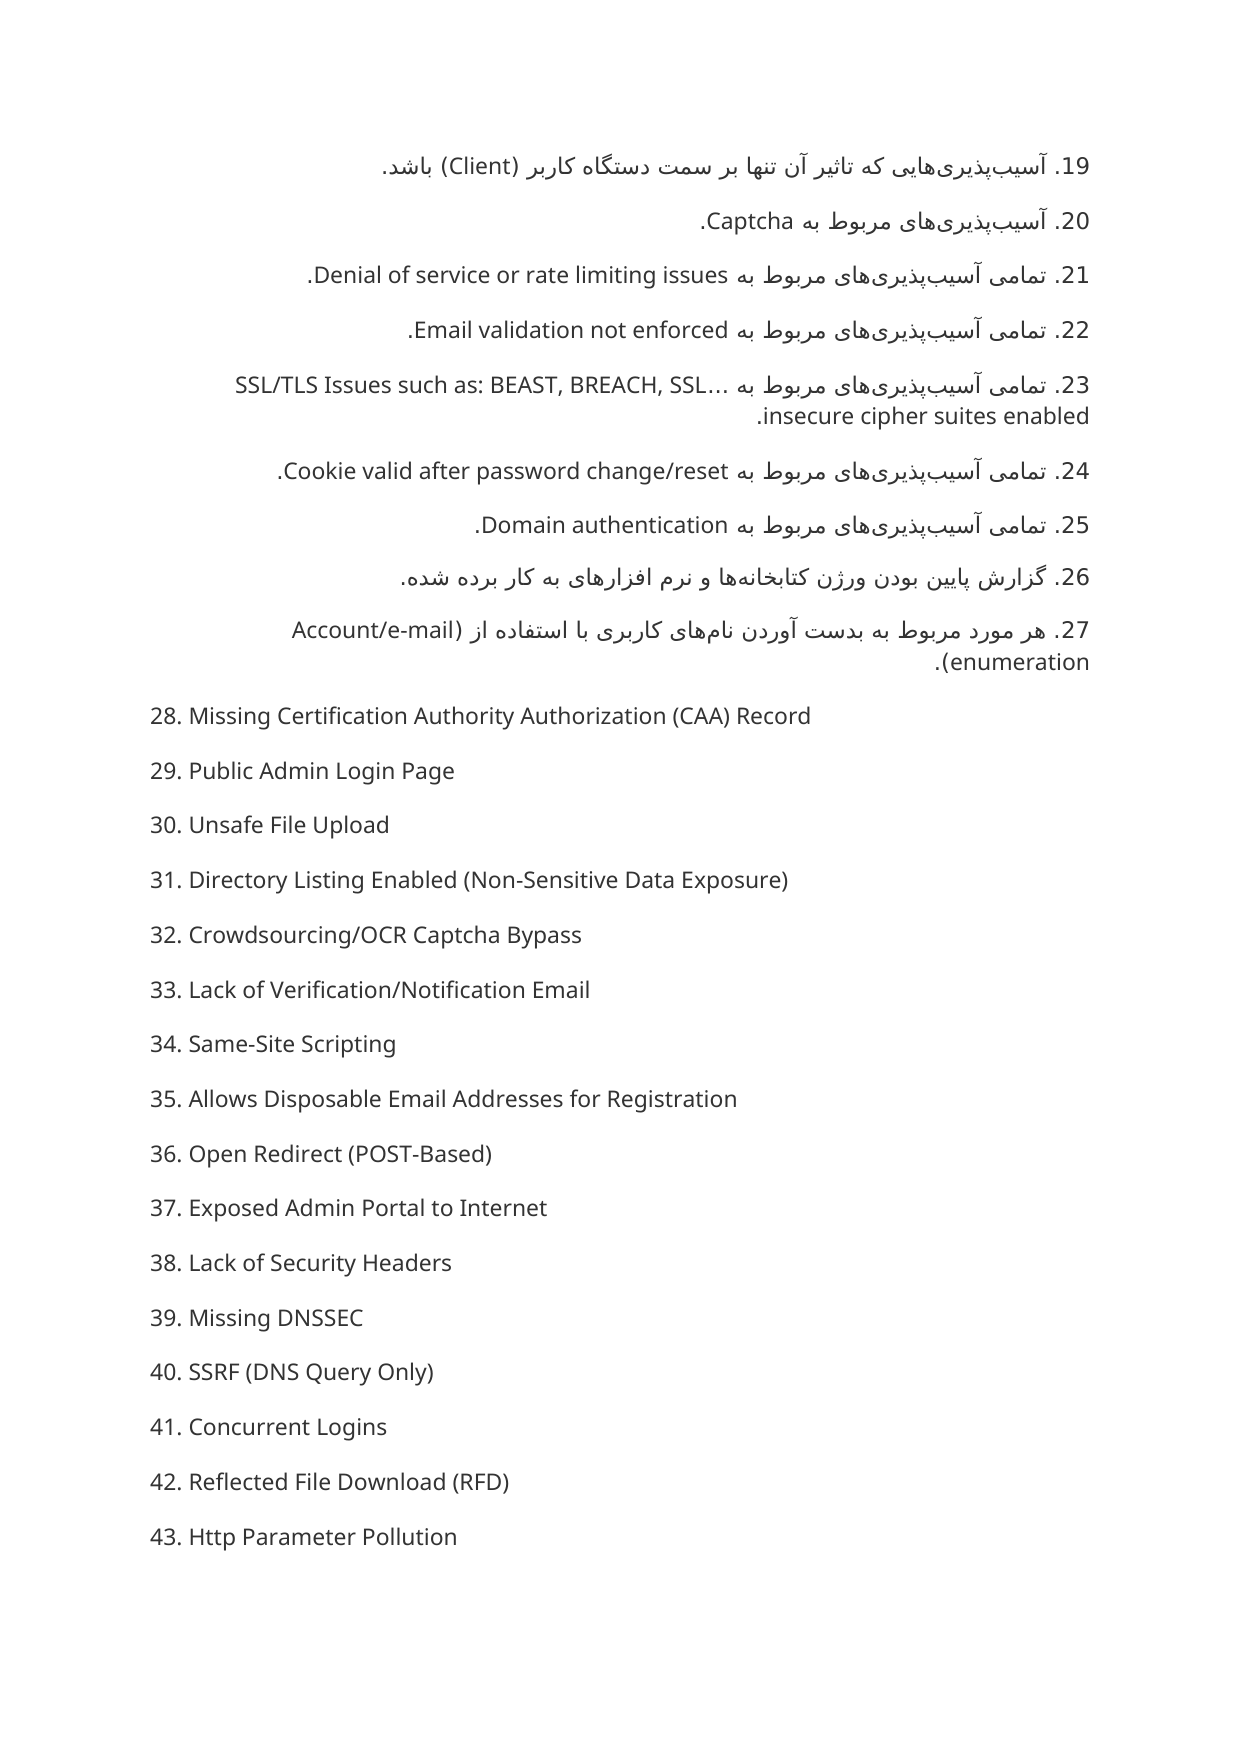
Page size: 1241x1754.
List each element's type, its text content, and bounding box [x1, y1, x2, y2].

text 42. Reflected File Download (RFD) [150, 1466, 1090, 1497]
text 25. تمامی آسیب‌پذیری‌های مربوط به Domain authentication. [150, 509, 1090, 541]
text 21. تمامی آسیب‌پذیری‌های مربوط به Denial of service or rate limiting issues. [150, 259, 1090, 291]
text 22. تمامی آسیب‌پذیری‌های مربوط به Email validation not enforced. [150, 314, 1090, 345]
text 29. Public Admin Login Page [150, 755, 1090, 786]
text 43. Http Parameter Pollution [150, 1520, 1090, 1552]
text 23. تمامی آسیب‌پذیری‌های مربوط به ...SSL/TLS Issues such as: BEAST, BREACH, SSL insecure cipher suites enabled. [150, 369, 1090, 431]
text 36. Open Redirect (POST-Based) [150, 1138, 1090, 1169]
text 40. SSRF (DNS Query Only) [150, 1356, 1090, 1388]
text 26. گزارش پایین بودن ورژن کتابخانه‌ها و نرم افزار‌های به کار برده شده. [150, 564, 1090, 591]
text 35. Allows Disposable Email Addresses for Registration [150, 1083, 1090, 1114]
text 41. Concurrent Logins [150, 1411, 1090, 1442]
text 39. Missing DNSSEC [150, 1302, 1090, 1333]
text 20. آسیب‌پذیری‌های مربوط به Captcha. [150, 205, 1090, 236]
text 27. هر مورد مربوط به بدست آوردن نام‌های کاربری با استفاده از (Account/e-mail enumeration). [150, 614, 1090, 677]
text 37. Exposed Admin Portal to Internet [150, 1192, 1090, 1223]
text 31. Directory Listing Enabled (Non-Sensitive Data Exposure) [150, 864, 1090, 895]
text 33. Lack of Verification/Notification Email [150, 973, 1090, 1005]
text 32. Crowdsourcing/OCR Captcha Bypass [150, 919, 1090, 950]
text 24. تمامی آسیب‌پذیری‌های مربوط به Cookie valid after password change/reset. [150, 455, 1090, 486]
text 34. Same-Site Scripting [150, 1028, 1090, 1059]
text 28. Missing Certification Authority Authorization (CAA) Record [150, 700, 1090, 731]
text 19. آسیب‌پذیری‌هایی که تاثیر آن تنها بر سمت دستگاه کاربر (Client) باشد. [150, 150, 1090, 181]
text 38. Lack of Security Headers [150, 1247, 1090, 1278]
text 30. Unsafe File Upload [150, 809, 1090, 841]
